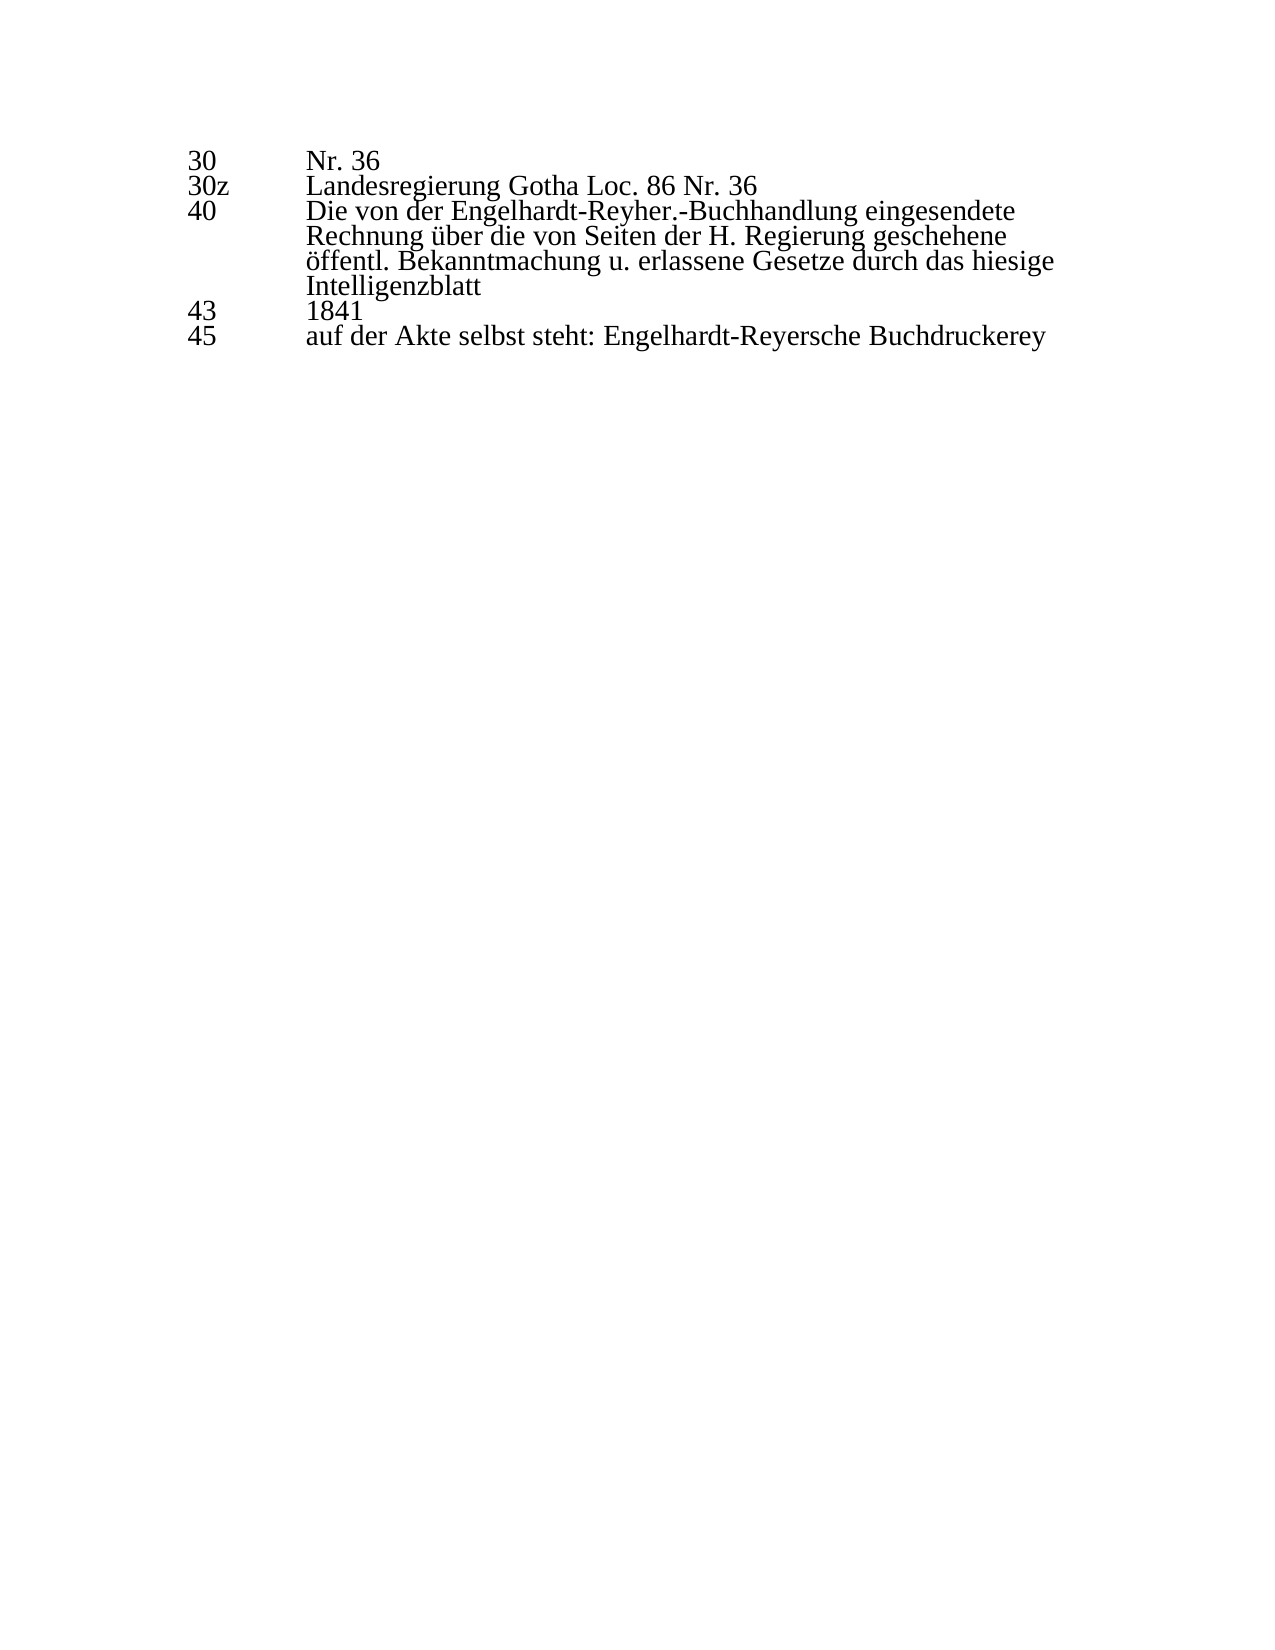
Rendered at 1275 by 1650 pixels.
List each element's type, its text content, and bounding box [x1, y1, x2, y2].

text 40 Die von der k[1{p[Engelhardt]p-p[Reyher]p.-s[Buchhandlung]s}2{< Gotha>}]k eingesendete Rechnung über die von Seiten der H. Regierung geschehene öffentl. Bekanntmachung u. erlassene Gesetze durch das hiesige s[Intelligenzblatt<, Gotha>]s [187, 200, 1087, 300]
text 30 Nr. 36 [187, 150, 1087, 175]
text 30z Landesregierung Gotha Loc. 86 Nr. 36 [187, 175, 1087, 200]
text 45 auf der Akte selbst steht: k[Engelhardt-Reyersche Buchdruckerey]k [187, 325, 1087, 350]
text 43 1841 [187, 300, 1087, 325]
